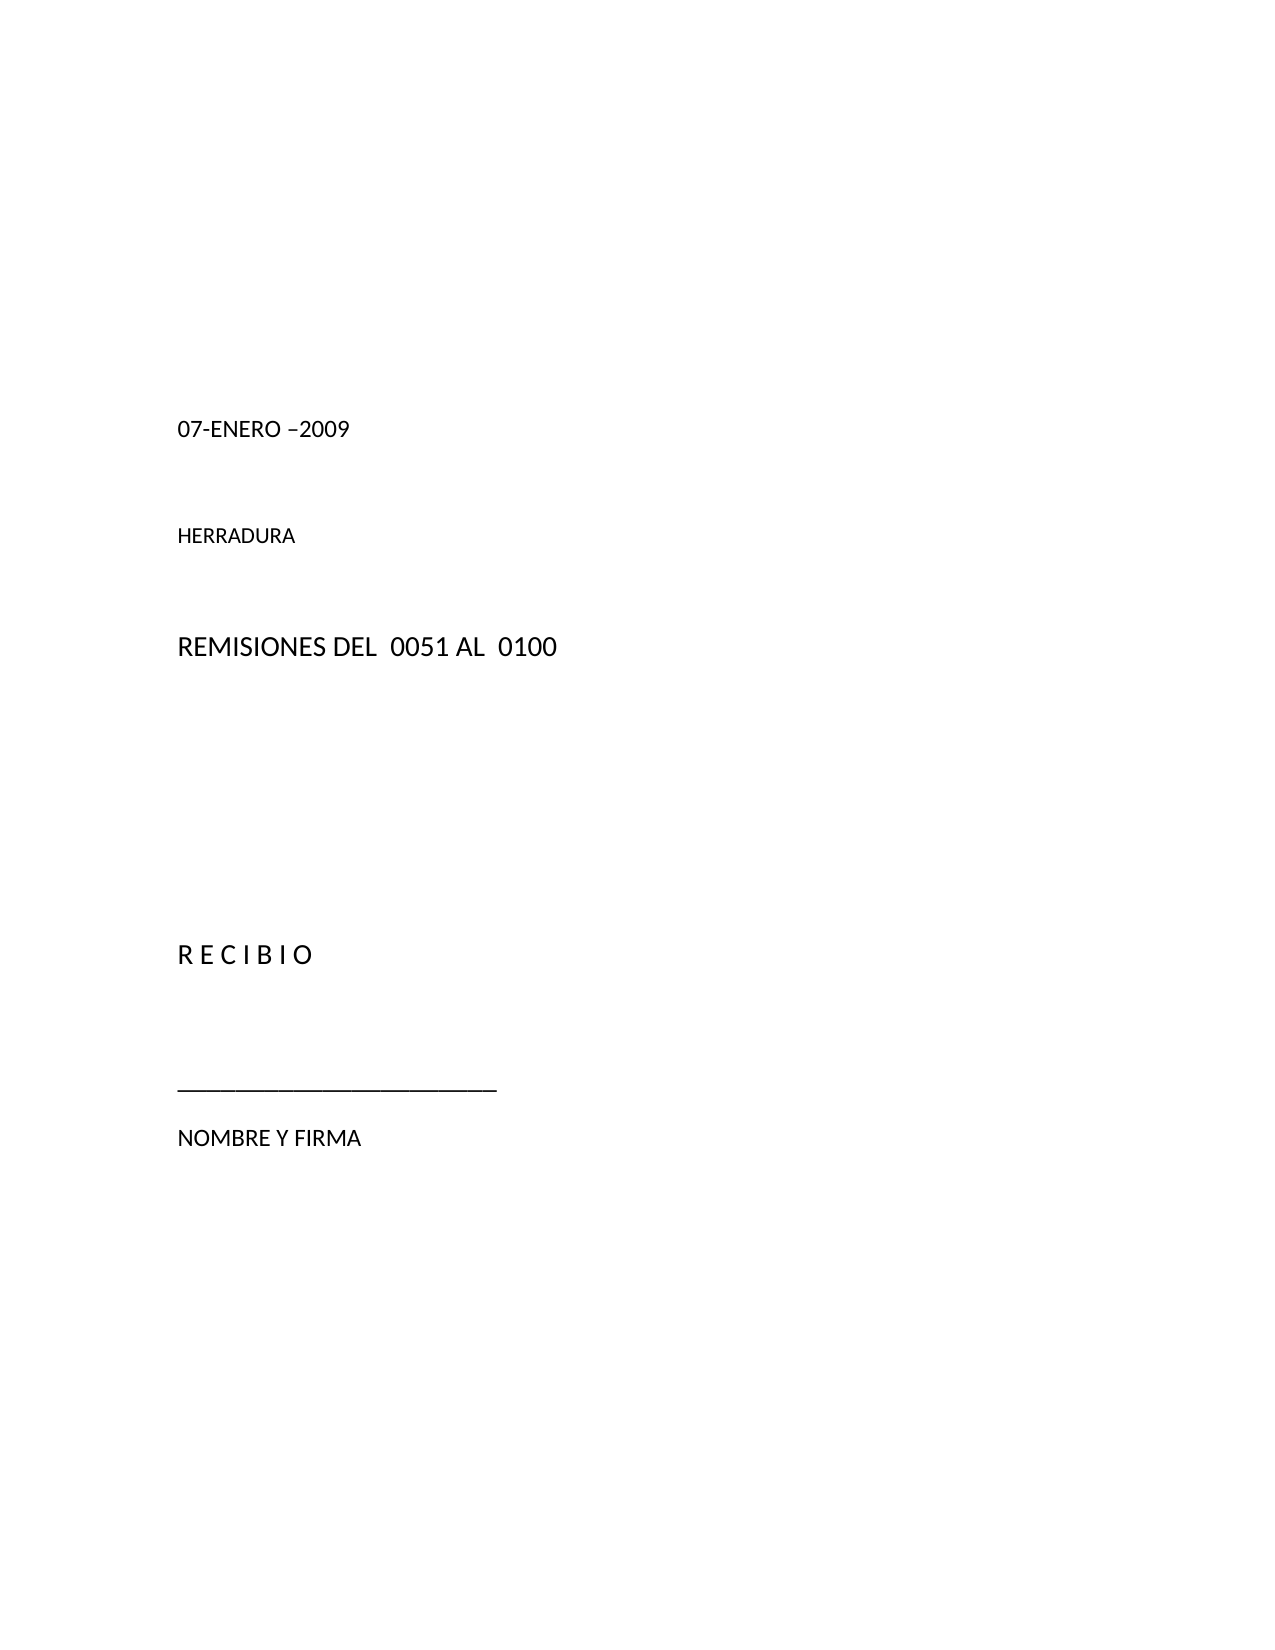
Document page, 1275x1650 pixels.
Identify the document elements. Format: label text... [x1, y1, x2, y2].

text R E C I B I O [177, 936, 1098, 972]
text REMISIONES DEL 0051 AL 0100 [177, 628, 1098, 663]
text 07-ENERO –2009 [177, 413, 1098, 443]
text HERRADURA [177, 522, 1098, 549]
text NOMBRE Y FIRMA [177, 1122, 1098, 1152]
text ______________________ [177, 1060, 1098, 1096]
